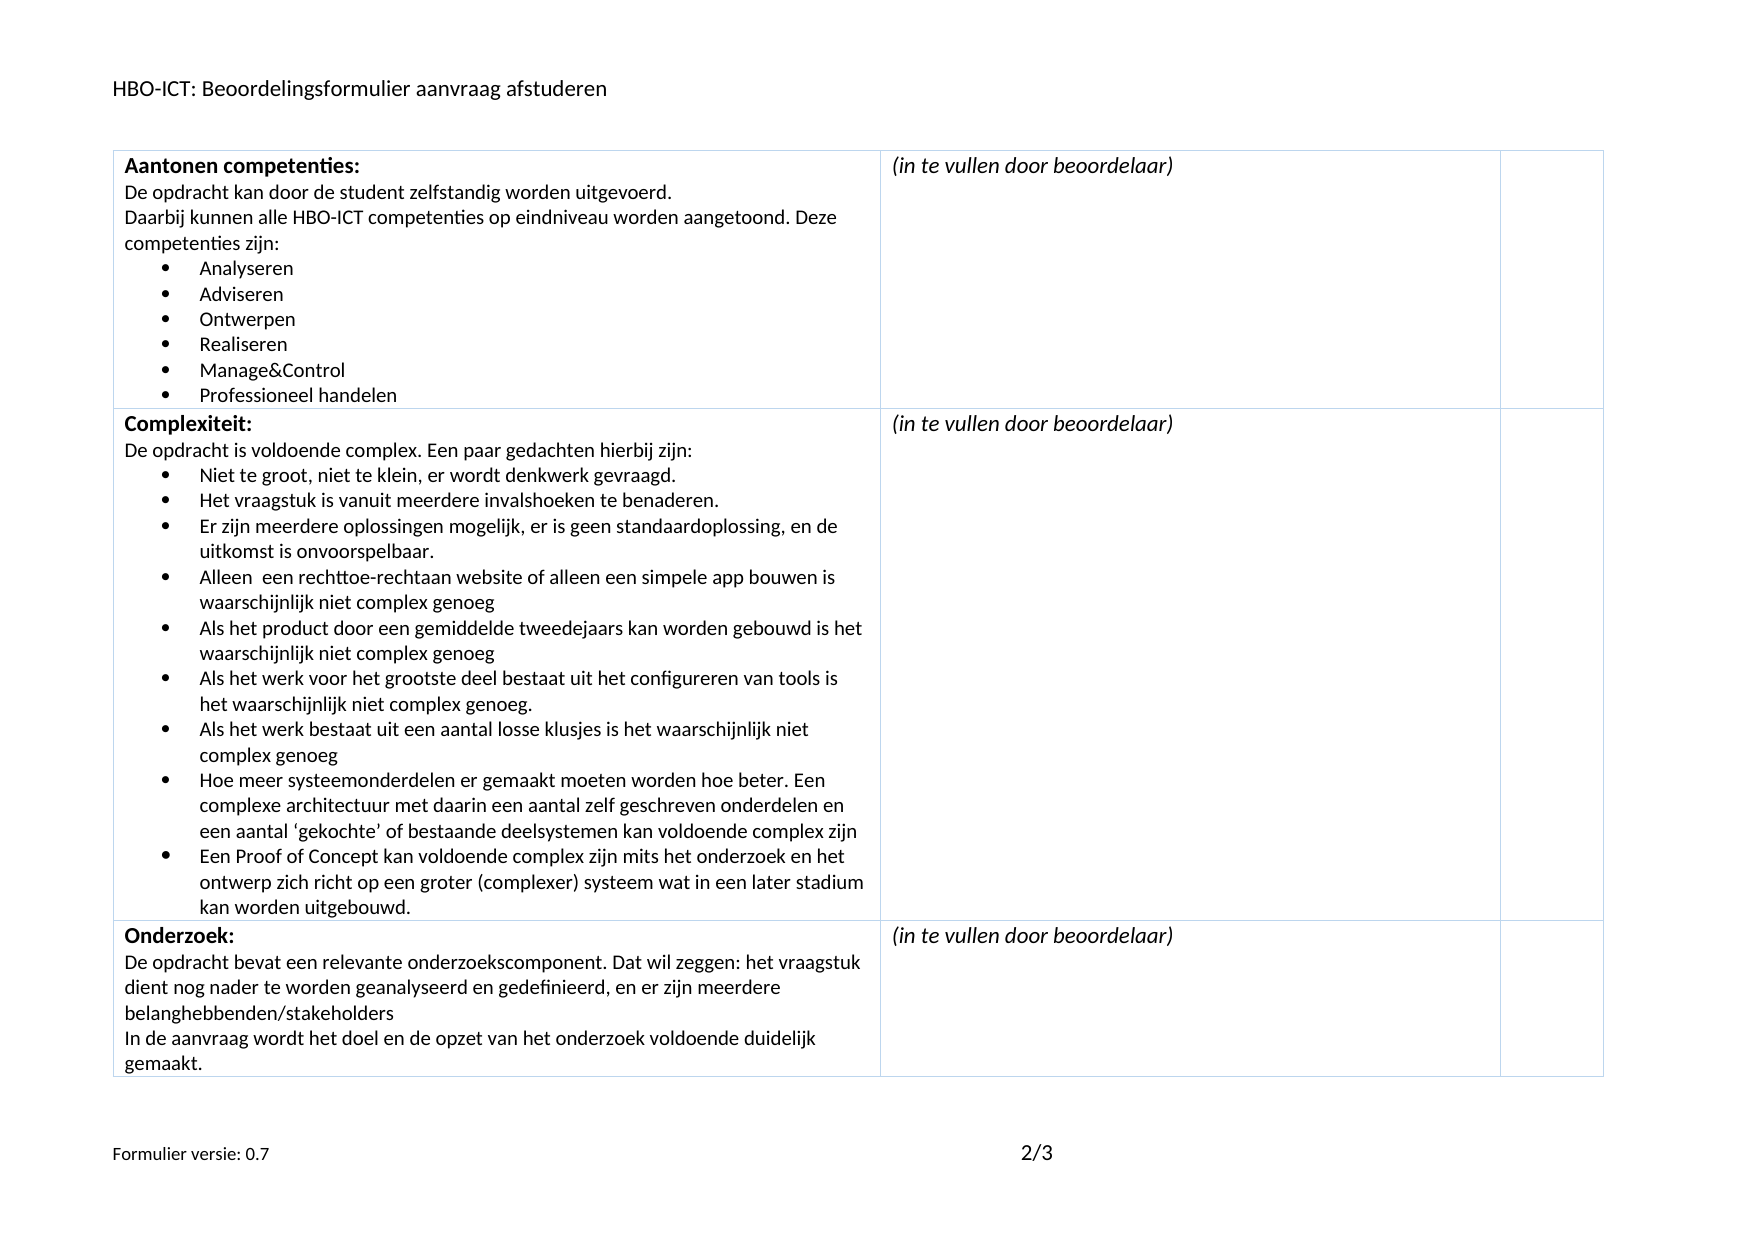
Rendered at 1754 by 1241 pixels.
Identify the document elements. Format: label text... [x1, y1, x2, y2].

table_cell [1501, 921, 1603, 1076]
table_cell [1501, 151, 1603, 408]
table_cell (in te vullen door beoordelaar) [881, 921, 1500, 1076]
table_cell Complexiteit: De opdracht is voldoende complex. Een paar gedachten hierbij zijn: Niet te groot, niet te klein, er wordt denkwerk gevraagd. Het vraagstuk is vanuit meerdere invalshoeken te benaderen. Er zijn meerdere oplossingen mogelijk, er is geen standaardoplossing, en de uitkomst is onvoorspelbaar. Alleen een rechttoe-rechtaan website of alleen een simpele app bouwen is waarschijnlijk niet complex genoeg Als het product door een gemiddelde tweedejaars kan worden gebouwd is het waarschijnlijk niet complex genoeg Als het werk voor het grootste deel bestaat uit het configureren van tools is het waarschijnlijk niet complex genoeg. Als het werk bestaat uit een aantal losse klusjes is het waarschijnlijk niet complex genoeg Hoe meer systeemonderdelen er gemaakt moeten worden hoe beter. Een complexe architectuur met daarin een aantal zelf geschreven onderdelen en een aantal ‘gekochte’ of bestaande deelsystemen kan voldoende complex zijn Een Proof of Concept kan voldoende complex zijn mits het onderzoek en het ontwerp zich richt op een groter (complexer) systeem wat in een later stadium kan worden uitgebouwd. [114, 409, 880, 920]
table_cell Aantonen competenties: De opdracht kan door de student zelfstandig worden uitgevoerd. Daarbij kunnen alle HBO-ICT competenties op eindniveau worden aangetoond. Deze competenties zijn: Analyseren Adviseren Ontwerpen Realiseren Manage&Control Professioneel handelen [114, 151, 880, 408]
table_cell (in te vullen door beoordelaar) [881, 409, 1500, 920]
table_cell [881, 151, 1500, 408]
table_cell Onderzoek: De opdracht bevat een relevante onderzoekscomponent. Dat wil zeggen: het vraagstuk dient nog nader te worden geanalyseerd en gedefinieerd, en er zijn meerdere belanghebbenden/stakeholders In de aanvraag wordt het doel en de opzet van het onderzoek voldoende duidelijk gemaakt. [114, 921, 880, 1076]
table_cell [1501, 409, 1603, 920]
